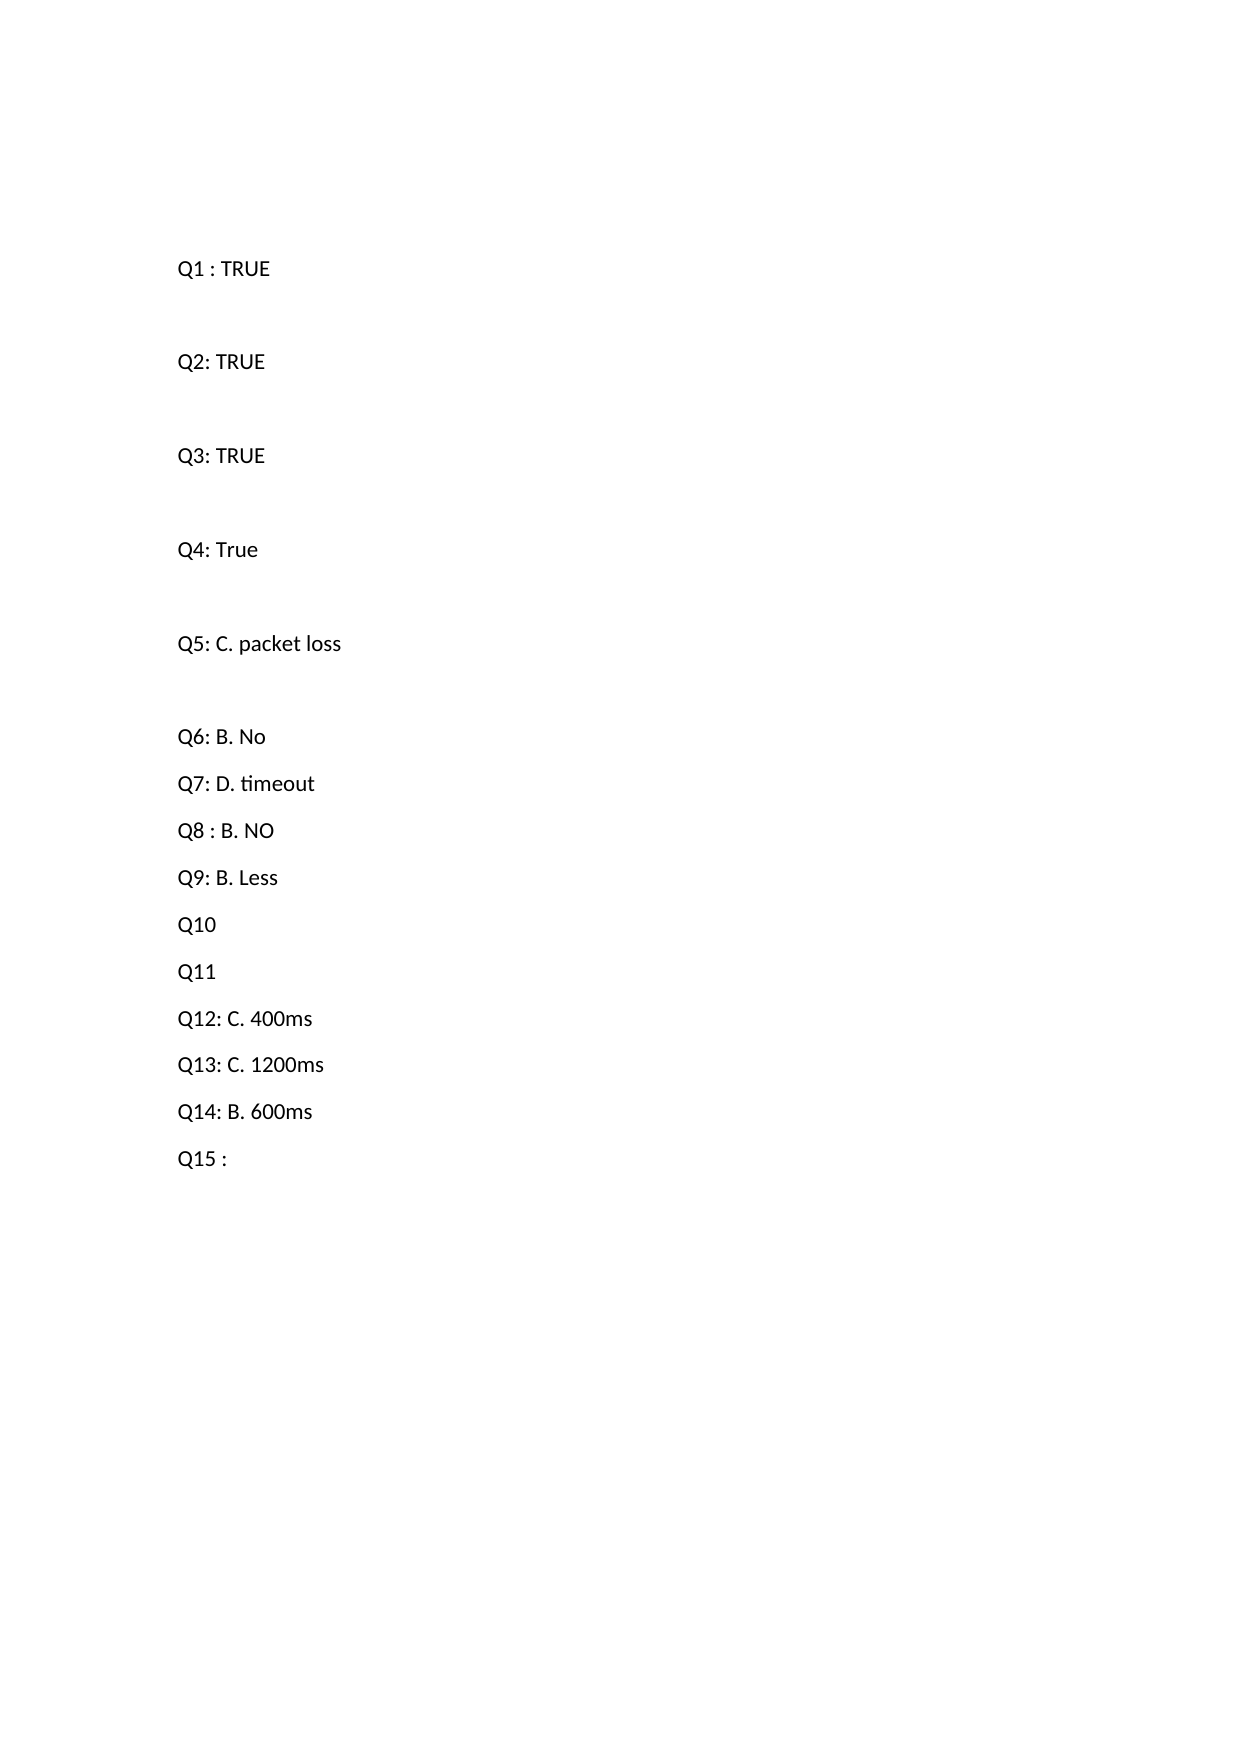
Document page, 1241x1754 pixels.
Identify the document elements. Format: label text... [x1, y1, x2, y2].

text Q1 : TRUE [177, 254, 1063, 282]
text Q3: TRUE [177, 441, 1063, 469]
text Q6: B. No [177, 722, 1063, 750]
text Q2: TRUE [177, 347, 1063, 375]
text Q9: B. Less [177, 863, 1063, 891]
text Q5: C. packet loss [177, 629, 1063, 657]
text Q4: True [177, 535, 1063, 563]
text Q15 : [177, 1144, 1063, 1172]
text Q12: C. 400ms [177, 1004, 1063, 1032]
text Q13: C. 1200ms [177, 1051, 1063, 1078]
text Q8 : B. NO [177, 816, 1063, 844]
text Q10 [177, 910, 1063, 938]
text Q14: B. 600ms [177, 1097, 1063, 1125]
text Q7: D. timeout [177, 769, 1063, 797]
text Q11 [177, 957, 1063, 985]
